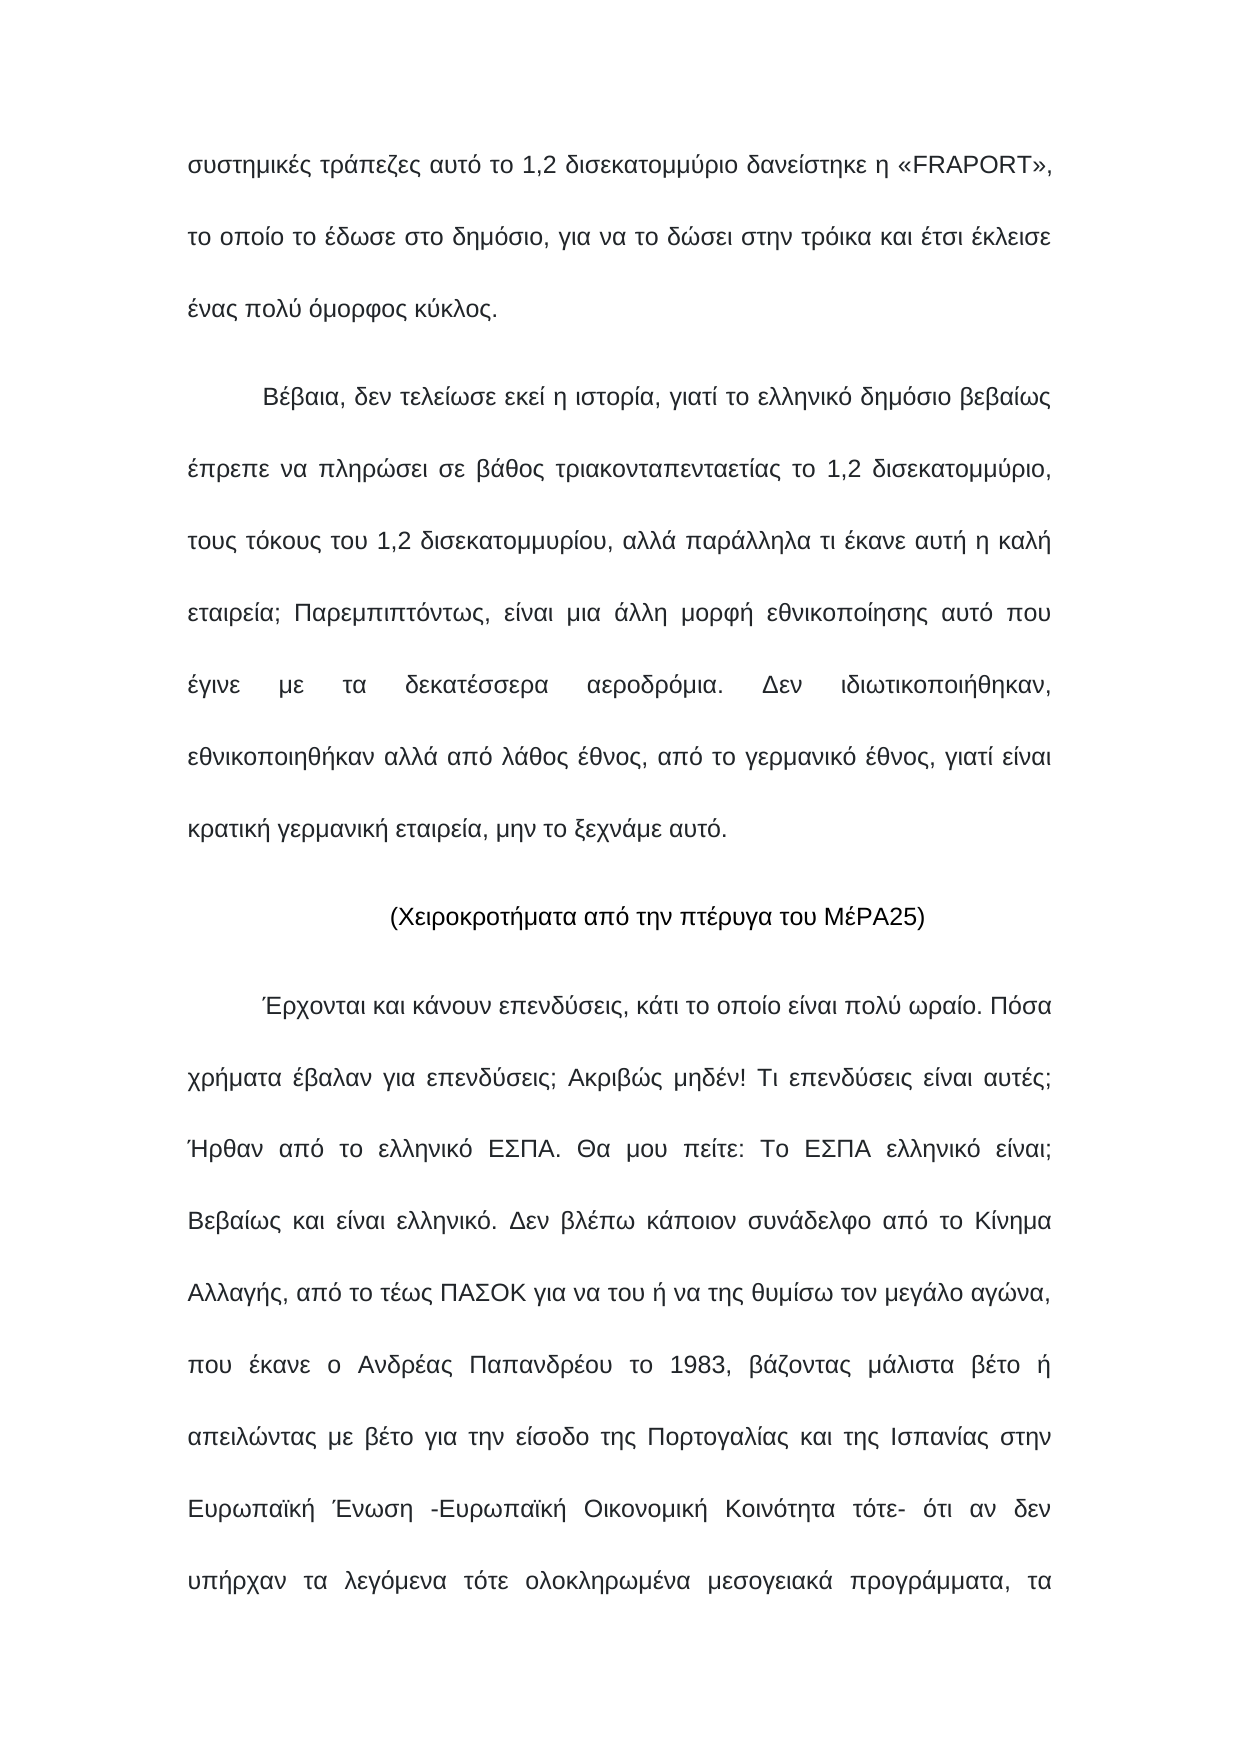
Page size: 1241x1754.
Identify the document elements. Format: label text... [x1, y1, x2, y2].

text Βέβαια, δεν τελείωσε εκεί η ιστορία, γιατί το ελληνικό δημόσιο βεβαίως έπρεπε να πληρώσει σε βάθος τριακονταπενταετίας το 1,2 δισεκατομμύριο, τους τόκους του 1,2 δισεκατομμυρίου, αλλά παράλληλα τι έκανε αυτή η καλή εταιρεία; Παρεμπιπτόντως, είναι μια άλλη μορφή εθνικοποίησης αυτό που έγινε με τα δεκατέσσερα αεροδρόμια. Δεν ιδιωτικοποιήθηκαν, εθνικοποιηθήκαν αλλά από λάθος έθνος, από το γερμανικό έθνος, γιατί είναι κρατική γερμανική εταιρεία, μην το ξεχνάμε αυτό. [187, 382, 1053, 842]
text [187, 991, 1053, 1594]
text (Χειροκροτήματα από την πτέρυγα του ΜέΡΑ25) [187, 902, 1053, 931]
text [187, 150, 1053, 322]
